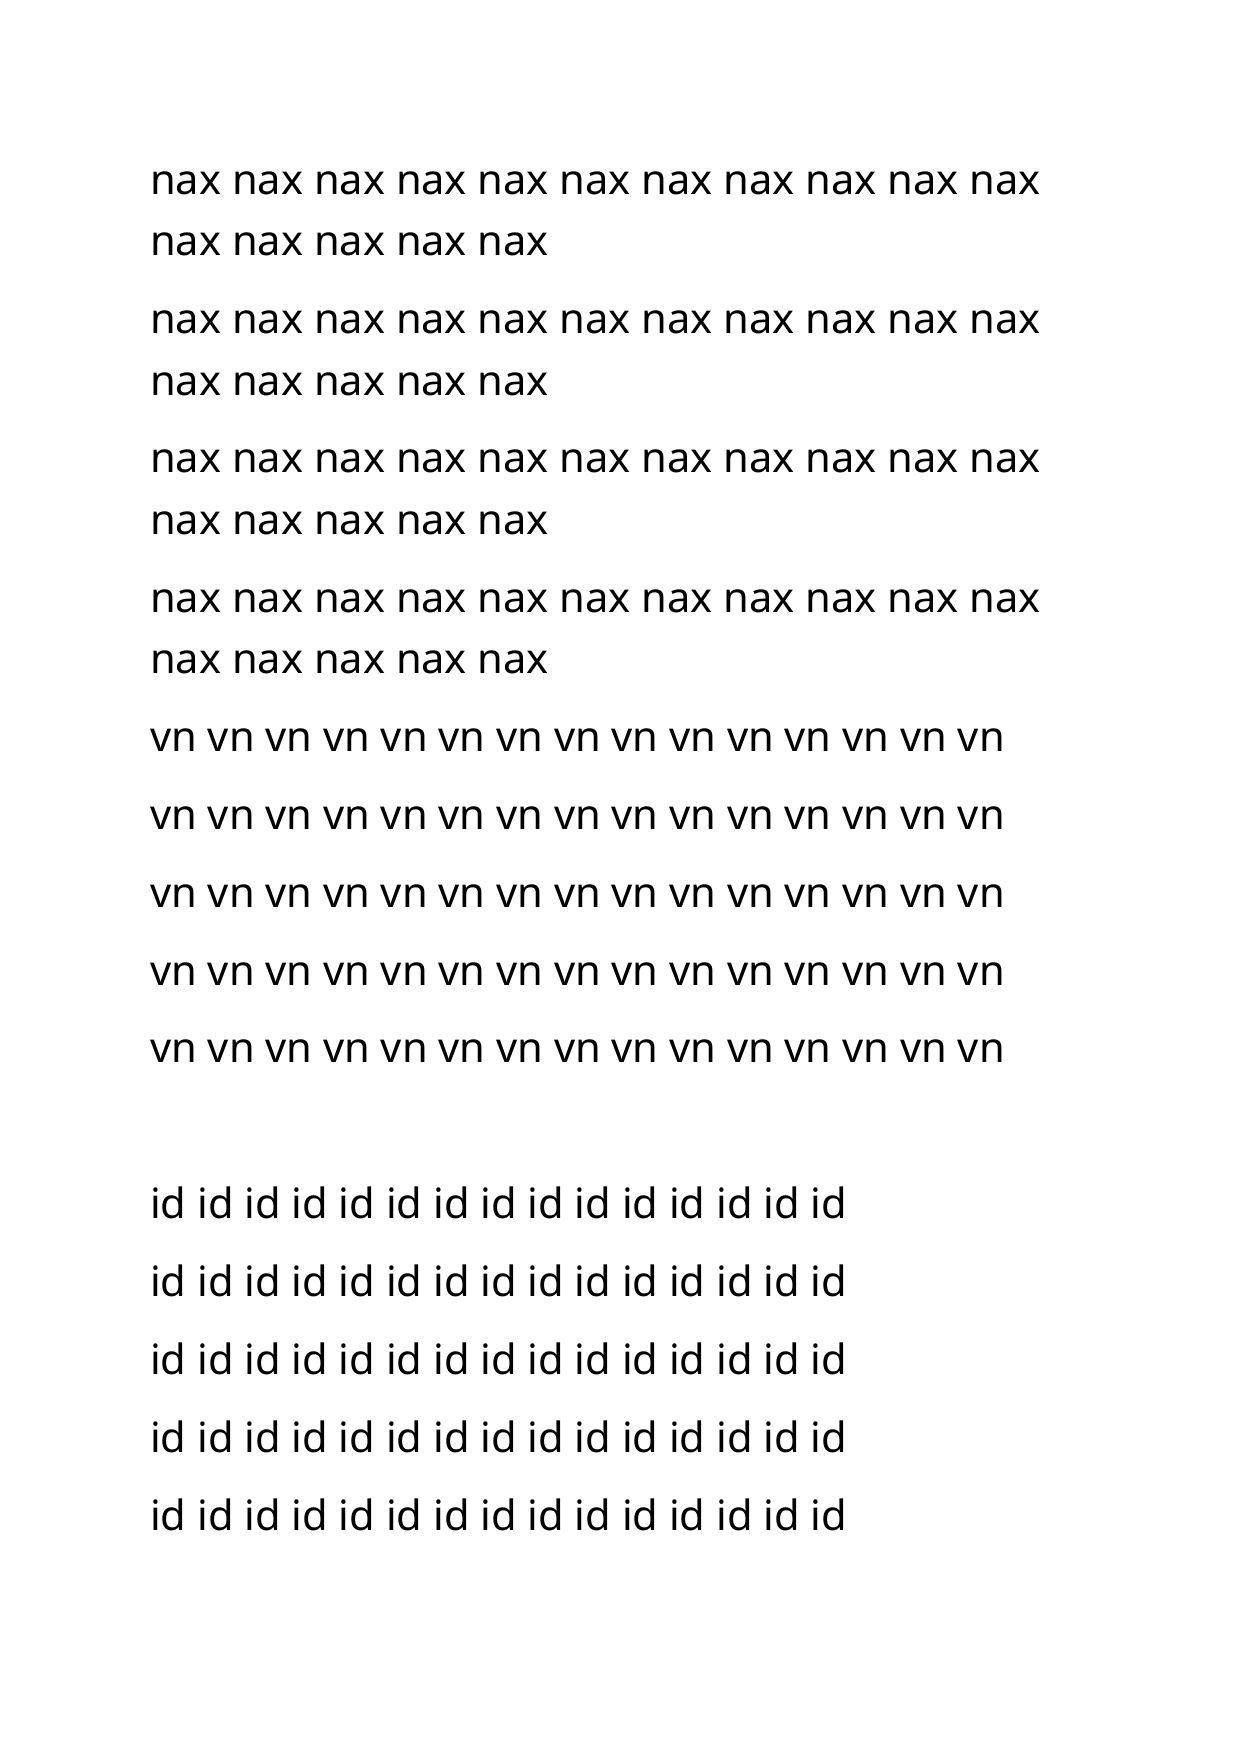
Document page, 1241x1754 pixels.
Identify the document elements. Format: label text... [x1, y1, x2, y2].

text id id id id id id id id id id id id id id id [150, 1408, 1090, 1465]
text vn vn vn vn vn vn vn vn vn vn vn vn vn vn vn [150, 940, 1090, 997]
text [150, 428, 1090, 546]
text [150, 150, 1090, 268]
text vn vn vn vn vn vn vn vn vn vn vn vn vn vn vn [150, 784, 1090, 841]
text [150, 289, 1090, 407]
text vn vn vn vn vn vn vn vn vn vn vn vn vn vn vn [150, 1018, 1090, 1075]
text id id id id id id id id id id id id id id id [150, 1330, 1090, 1387]
text id id id id id id id id id id id id id id id [150, 1174, 1090, 1231]
text id id id id id id id id id id id id id id id [150, 1486, 1090, 1543]
text id id id id id id id id id id id id id id id [150, 1252, 1090, 1309]
text vn vn vn vn vn vn vn vn vn vn vn vn vn vn vn [150, 862, 1090, 919]
text vn vn vn vn vn vn vn vn vn vn vn vn vn vn vn [150, 707, 1090, 763]
text nax nax nax nax nax nax nax nax nax nax nax nax nax nax nax nax [150, 567, 1090, 686]
